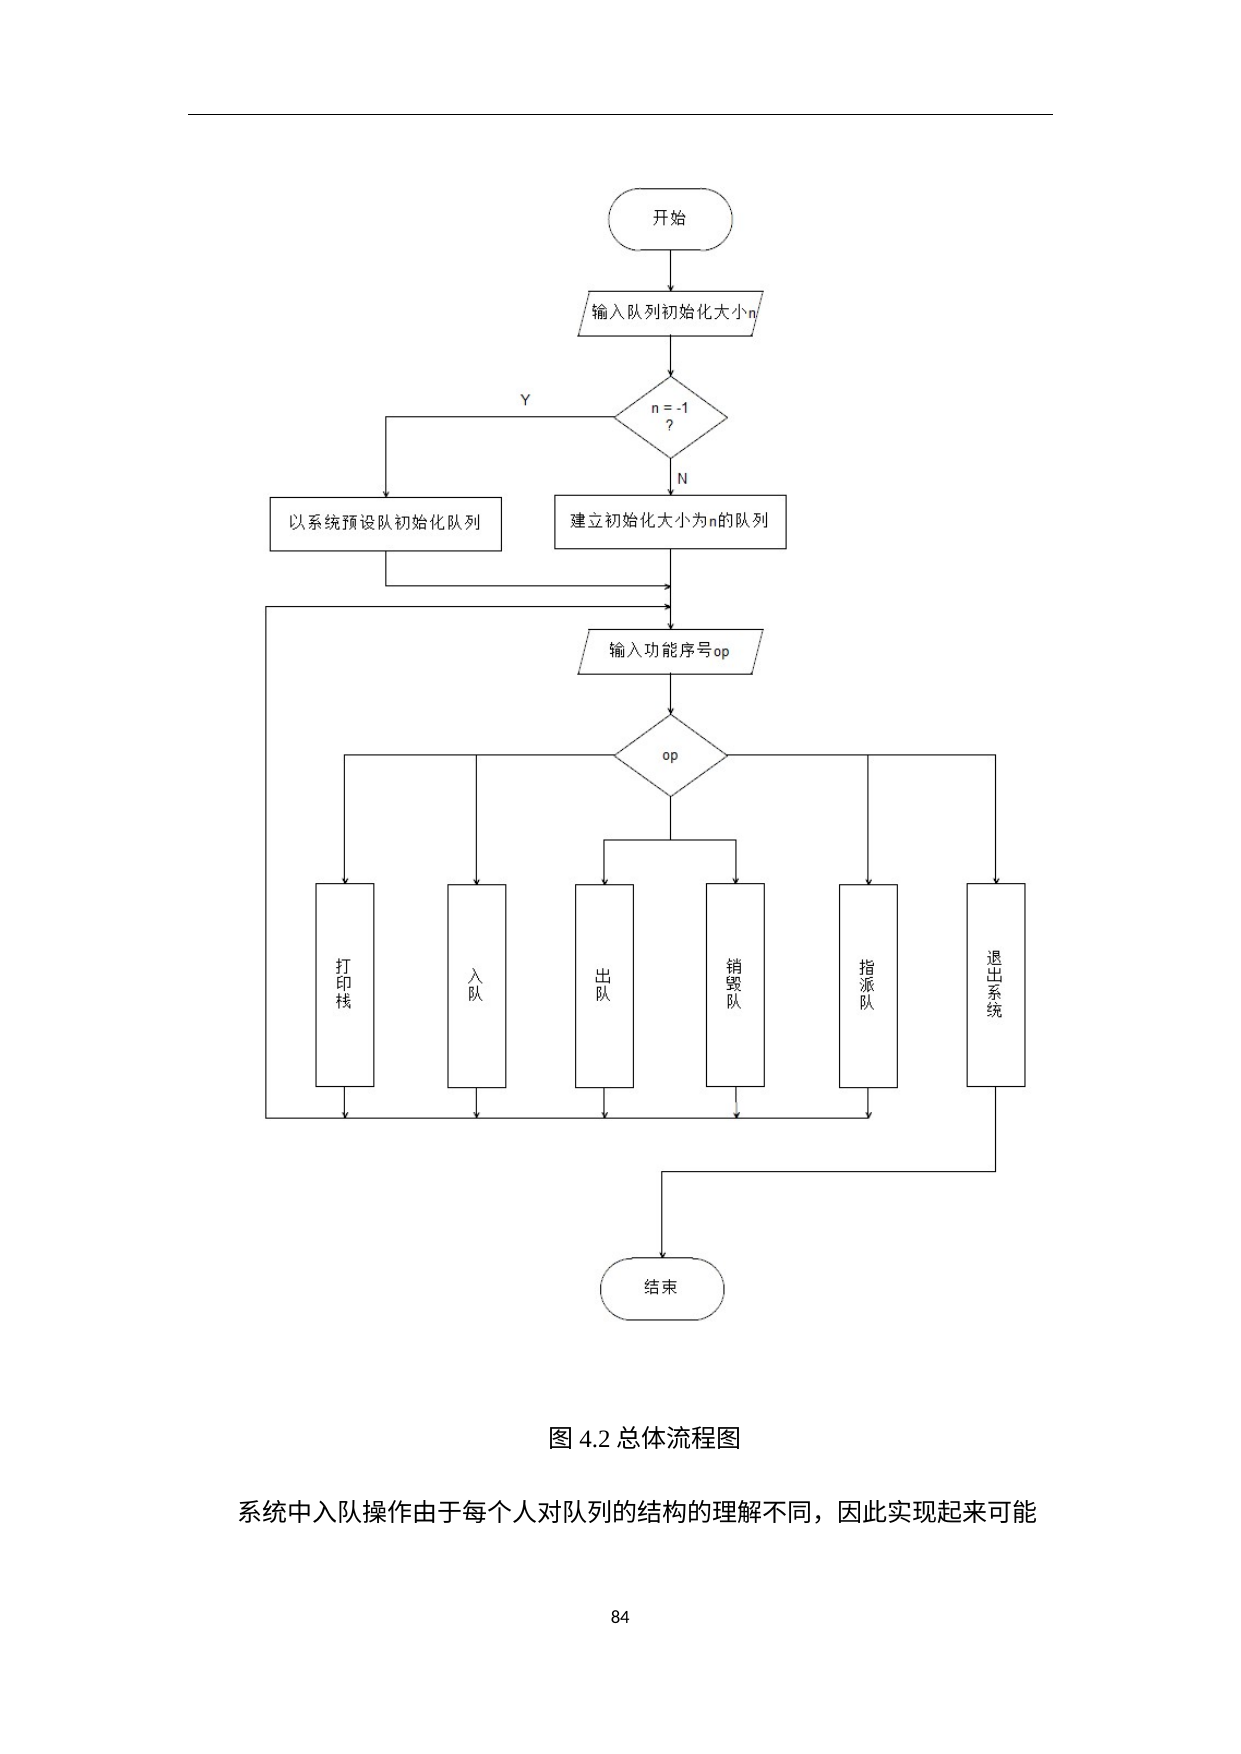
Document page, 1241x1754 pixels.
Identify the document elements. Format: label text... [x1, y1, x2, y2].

picture [237, 162, 1103, 1386]
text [187, 1478, 1053, 1543]
text 图 4.2 总体流程图 [187, 1404, 1053, 1469]
